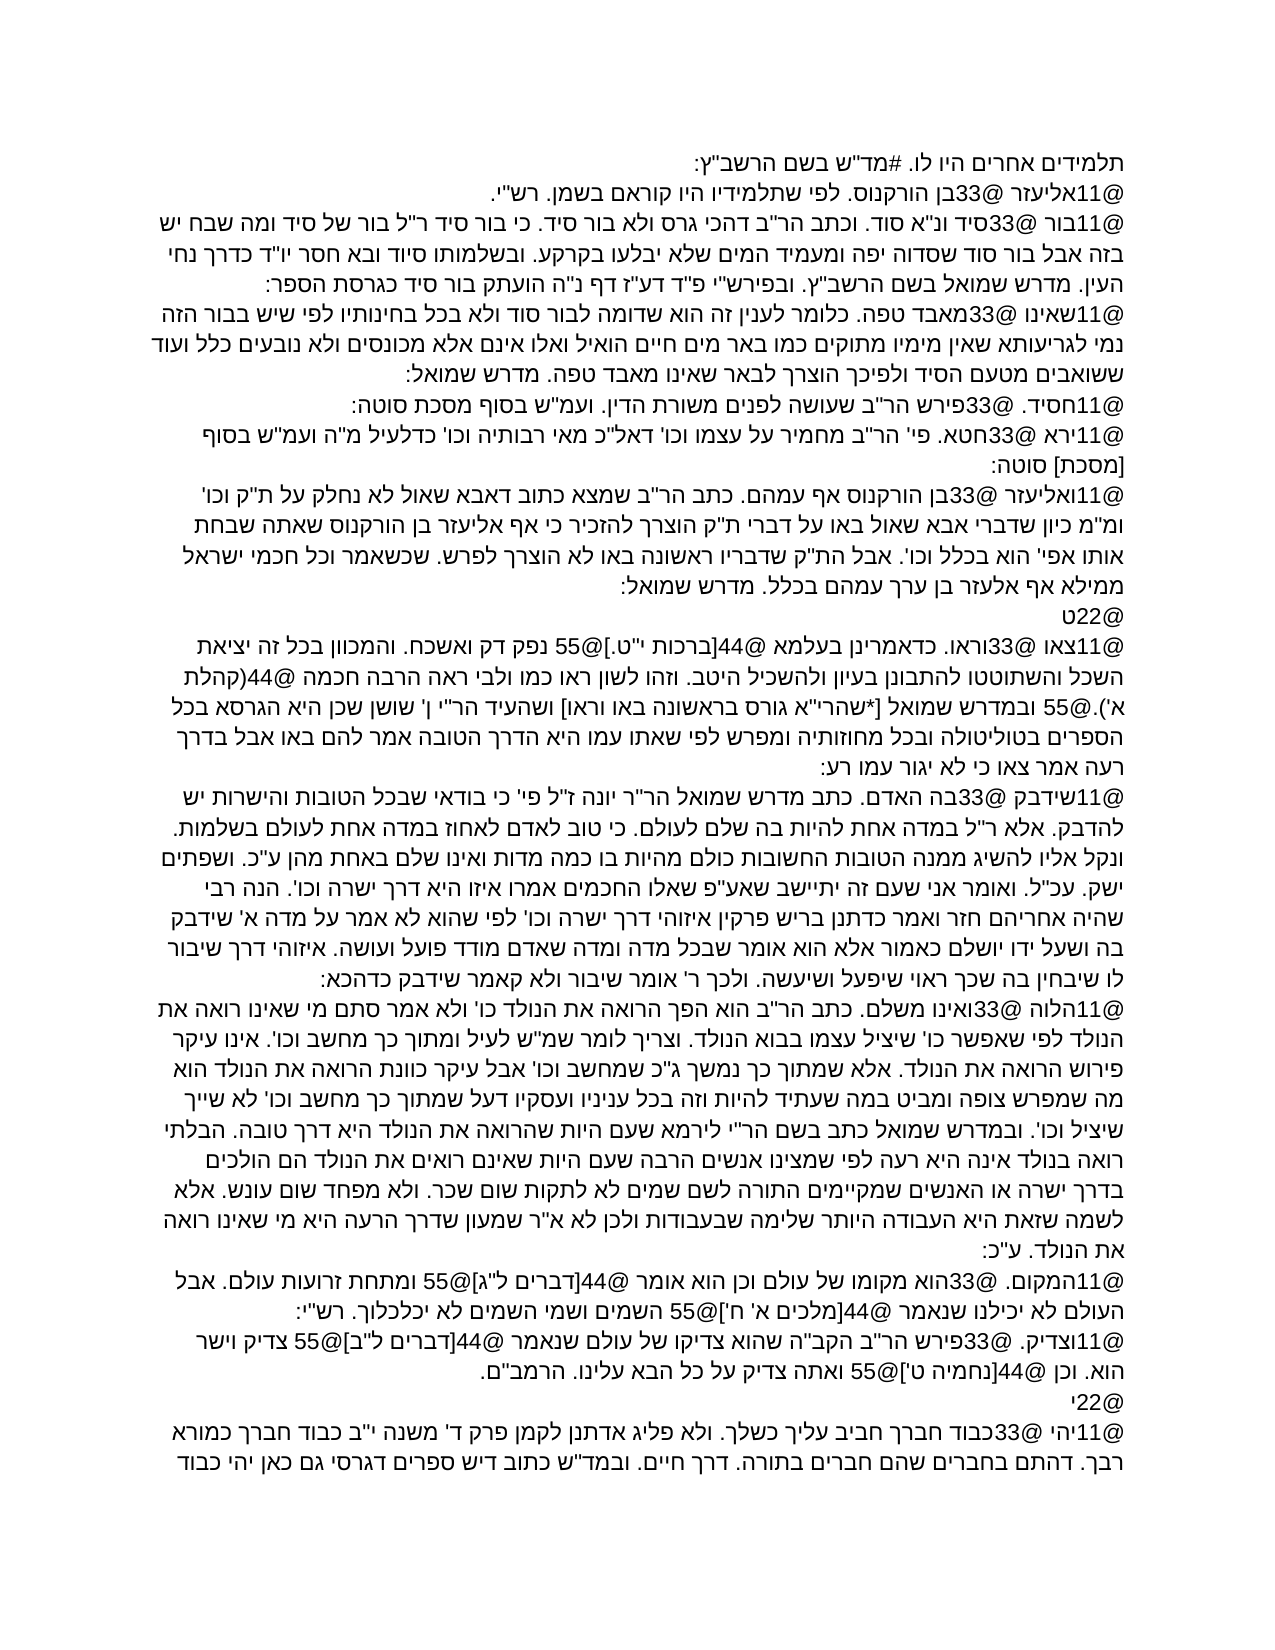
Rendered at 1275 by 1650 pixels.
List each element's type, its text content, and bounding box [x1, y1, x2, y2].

text @11אליעזר @33בן הורקנוס. לפי שתלמידיו היו קוראם בשמן. רש"י. [150, 180, 1125, 207]
text @11שידבק @33בה האדם. כתב מדרש שמואל הר"ר יונה ז"ל פי' כי בודאי שבכל הטובות והישרות יש להדבק. אלא ר"ל במדה אחת להיות בה שלם לעולם. כי טוב לאדם לאחוז במדה אחת לעולם בשלמות. ונקל אליו להשיג ממנה הטובות החשובות כולם מהיות בו כמה מדות ואינו שלם באחת מהן ע"כ. ושפתים ישק. עכ"ל. ואומר אני שעם זה יתיישב שאע"פ שאלו החכמים אמרו איזו היא דרך ישרה וכו'. הנה רבי שהיה אחריהם חזר ואמר כדתנן בריש פרקין איזוהי דרך ישרה וכו' לפי שהוא לא אמר על מדה א' שידבק בה ושעל ידו יושלם כאמור אלא הוא אומר שבכל מדה ומדה שאדם מודד פועל ועושה. איזוהי דרך שיבור לו שיבחין בה שכך ראוי שיפעל ושיעשה. ולכך ר' אומר שיבור ולא קאמר שידבק כדהכא: [150, 784, 1125, 992]
text @11ואליעזר @33בן הורקנוס אף עמהם. כתב הר"ב שמצא כתוב דאבא שאול לא נחלק על ת"ק וכו' ומ"מ כיון שדברי אבא שאול באו על דברי ת"ק הוצרך להזכיר כי אף אליעזר בן הורקנוס שאתה שבחת אותו אפי' הוא בכלל וכו'. אבל הת"ק שדבריו ראשונה באו לא הוצרך לפרש. שכשאמר וכל חכמי ישראל ממילא אף אלעזר בן ערך עמהם בכלל. מדרש שמואל: [150, 482, 1125, 599]
text @11וצדיק. @33פירש הר"ב הקב"ה שהוא צדיקו של עולם שנאמר @44[דברים ל"ב]@55 צדיק וישר הוא. וכן @44[נחמיה ט']@55 ואתה צדיק על כל הבא עלינו. הרמב"ם. [150, 1328, 1125, 1385]
text @22י [150, 1388, 1125, 1415]
text @11בור @33סיד ונ"א סוד. וכתב הר"ב דהכי גרס ולא בור סיד. כי בור סיד ר"ל בור של סיד ומה שבח יש בזה אבל בור סוד שסדוה יפה ומעמיד המים שלא יבלעו בקרקע. ובשלמותו סיוד ובא חסר יו"ד כדרך נחי העין. מדרש שמואל בשם הרשב"ץ. ובפירש"י פ"ד דע"ז דף נ"ה הועתק בור סיד כגרסת הספר: [150, 210, 1125, 297]
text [150, 150, 1125, 176]
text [150, 1419, 1125, 1475]
text @22ט [150, 603, 1125, 629]
text @11הלוה @33ואינו משלם. כתב הר"ב הוא הפך הרואה את הנולד כו' ולא אמר סתם מי שאינו רואה את הנולד לפי שאפשר כו' שיציל עצמו בבוא הנולד. וצריך לומר שמ"ש לעיל ומתוך כך מחשב וכו'. אינו עיקר פירוש הרואה את הנולד. אלא שמתוך כך נמשך ג"כ שמחשב וכו' אבל עיקר כוונת הרואה את הנולד הוא מה שמפרש צופה ומביט במה שעתיד להיות וזה בכל עניניו ועסקיו דעל שמתוך כך מחשב וכו' לא שייך שיציל וכו'. ובמדרש שמואל כתב בשם הר"י לירמא שעם היות שהרואה את הנולד היא דרך טובה. הבלתי רואה בנולד אינה היא רעה לפי שמצינו אנשים הרבה שעם היות שאינם רואים את הנולד הם הולכים בדרך ישרה או האנשים שמקיימים התורה לשם שמים לא לתקות שום שכר. ולא מפחד שום עונש. אלא לשמה שזאת היא העבודה היותר שלימה שבעבודות ולכן לא א"ר שמעון שדרך הרעה היא מי שאינו רואה את הנולד. ע"כ: [150, 996, 1125, 1264]
text @11צאו @33וראו. כדאמרינן בעלמא @44[ברכות י"ט.]@55 נפק דק ואשכח. והמכוון בכל זה יציאת השכל והשתוטטו להתבונן בעיון ולהשכיל היטב. וזהו לשון ראו כמו ולבי ראה הרבה חכמה @44(קהלת א').@55 ובמדרש שמואל [*שהרי"א גורס בראשונה באו וראו] ושהעיד הר"י ן' שושן שכן היא הגרסא בכל הספרים בטוליטולה ובכל מחוזותיה ומפרש לפי שאתו עמו היא הדרך הטובה אמר להם באו אבל בדרך רעה אמר צאו כי לא יגור עמו רע: [150, 633, 1125, 781]
text @11המקום. @33הוא מקומו של עולם וכן הוא אומר @44[דברים ל"ג]@55 ומתחת זרועות עולם. אבל העולם לא יכילנו שנאמר @44[מלכים א' ח']@55 השמים ושמי השמים לא יכלכלוך. רש"י: [150, 1268, 1125, 1324]
text @11שאינו @33מאבד טפה. כלומר לענין זה הוא שדומה לבור סוד ולא בכל בחינותיו לפי שיש בבור הזה נמי לגריעותא שאין מימיו מתוקים כמו באר מים חיים הואיל ואלו אינם אלא מכונסים ולא נובעים כלל ועוד ששואבים מטעם הסיד ולפיכך הוצרך לבאר שאינו מאבד טפה. מדרש שמואל: [150, 301, 1125, 388]
text @11ירא @33חטא. פי' הר"ב מחמיר על עצמו וכו' דאל"כ מאי רבותיה וכו' כדלעיל מ"ה ועמ"ש בסוף [מסכת] סוטה: [150, 422, 1125, 478]
text @11חסיד. @33פירש הר"ב שעושה לפנים משורת הדין. ועמ"ש בסוף מסכת סוטה: [150, 392, 1125, 418]
